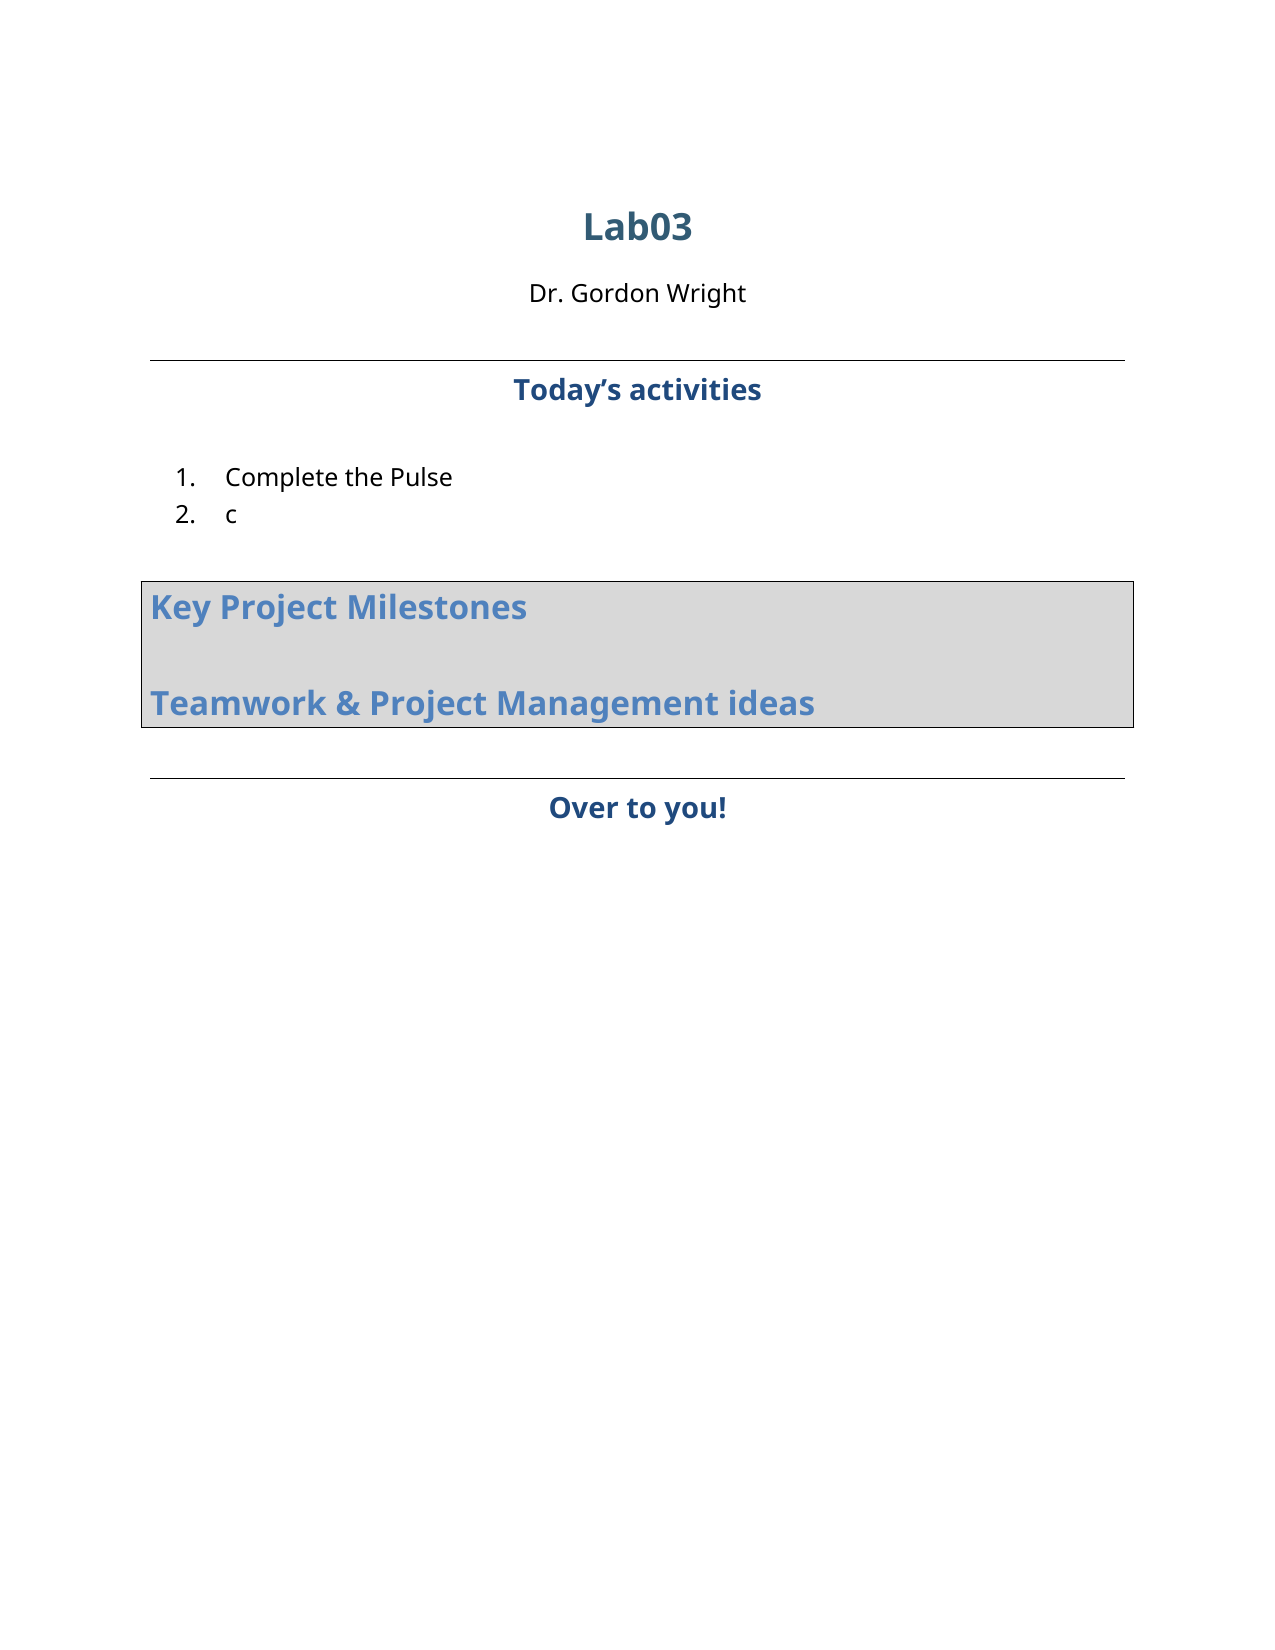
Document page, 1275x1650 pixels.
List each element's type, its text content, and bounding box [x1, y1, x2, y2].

list Complete the Pulse [175, 459, 1125, 493]
list c [175, 497, 1125, 531]
subtitle Teamwork & Project Management ideas [142, 676, 1133, 727]
text Dr. Gordon Wright [150, 276, 1125, 310]
subtitle Key Project Milestones [142, 582, 1133, 629]
subtitle Today’s activities [150, 361, 1125, 409]
subtitle Over to you! [150, 779, 1125, 827]
title Lab03 [150, 200, 1125, 251]
